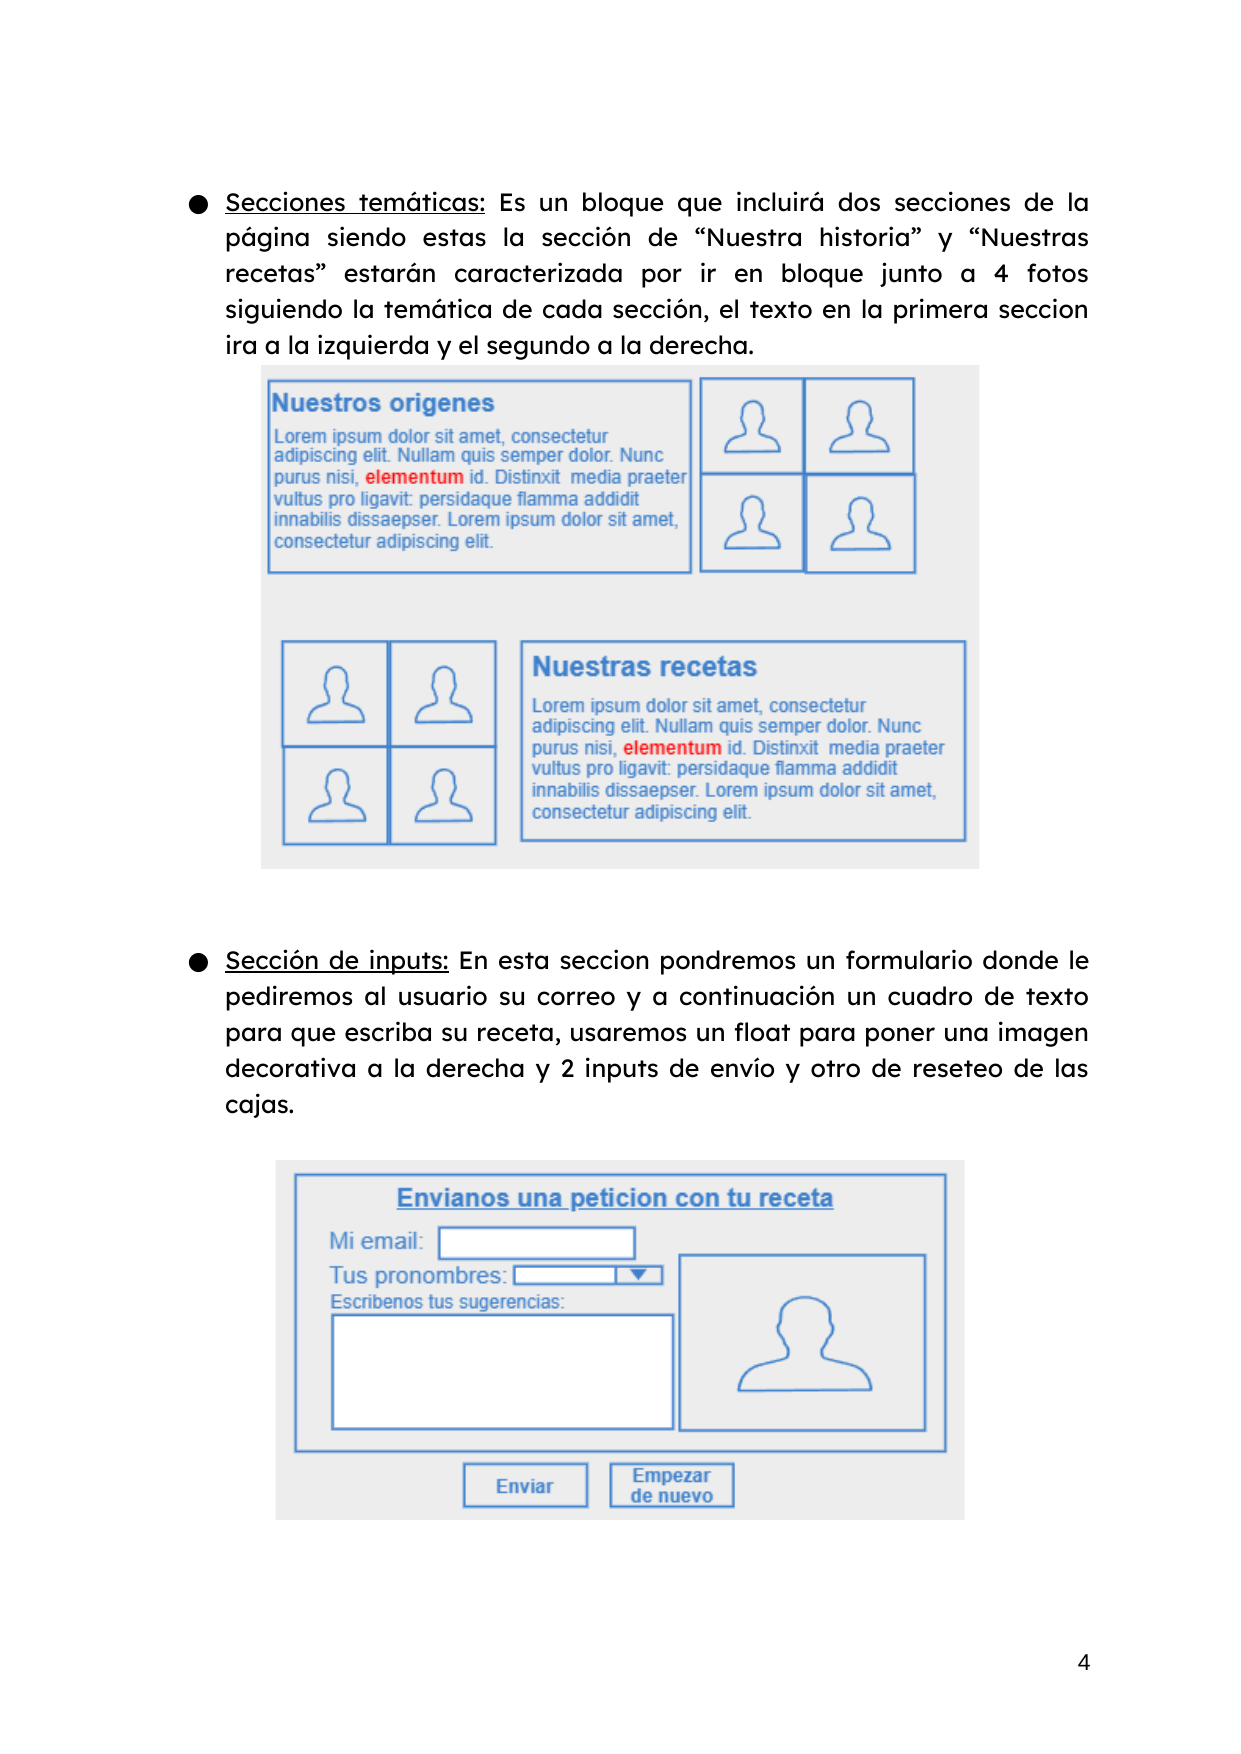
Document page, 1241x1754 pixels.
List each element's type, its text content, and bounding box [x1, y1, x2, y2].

picture [260, 365, 980, 869]
list Sección de inputs: En esta seccion pondremos un formulario donde le pediremos al usuario su correo y a continuación un cuadro de texto para que escriba su receta, usaremos un float para poner una imagen decorativa a la derecha y 2 inputs de envío y otro de reseteo de las cajas. [187, 944, 1090, 1119]
picture [275, 1160, 965, 1520]
list Secciones temáticas: Es un bloque que incluirá dos secciones de la página siendo estas la sección de “Nuestra historia” y “Nuestras recetas” estarán caracterizada por ir en bloque junto a 4 fotos siguiendo la temática de cada sección, el texto en la primera seccion ira a la izquierda y el segundo a la derecha. [187, 186, 1090, 361]
